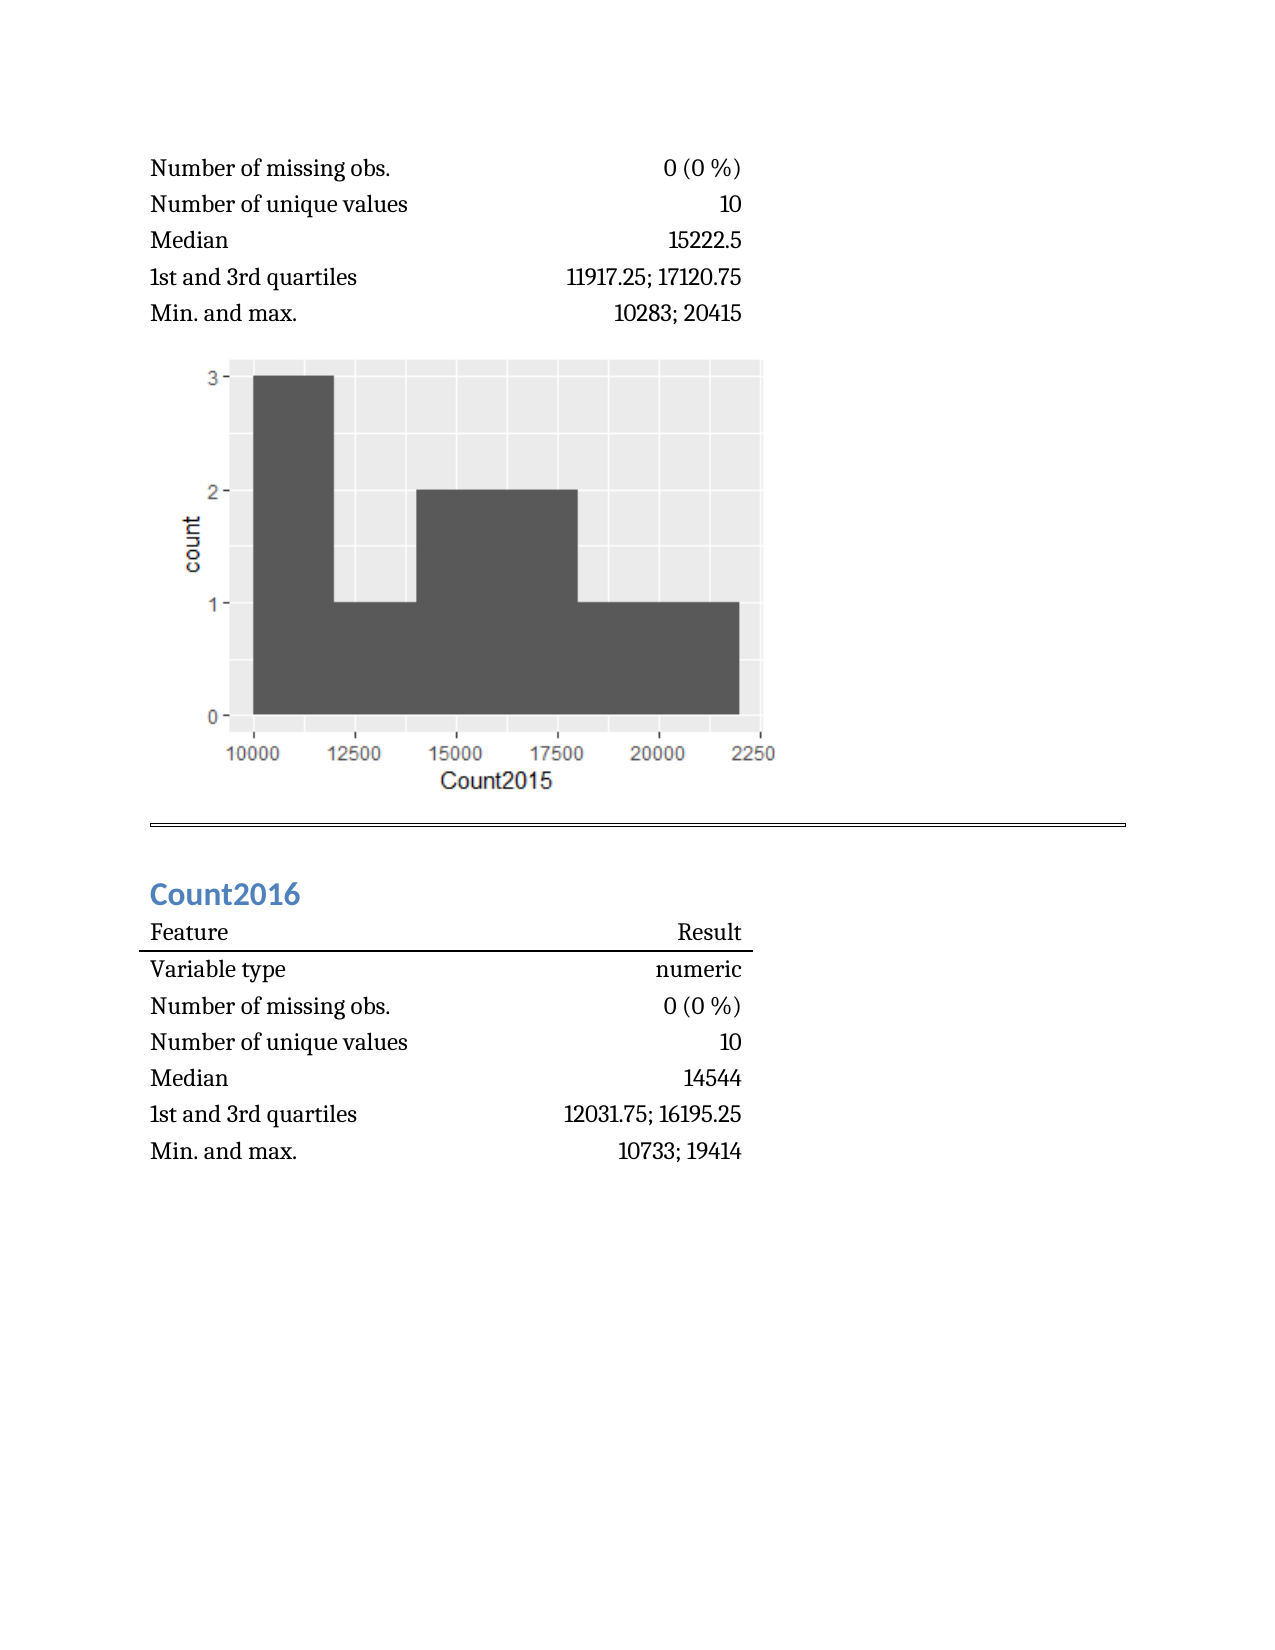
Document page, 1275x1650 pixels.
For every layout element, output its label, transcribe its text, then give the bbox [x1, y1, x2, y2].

table_cell Min. and max. [139, 1133, 486, 1169]
table_cell 12031.75; 16195.25 [486, 1097, 753, 1133]
table_cell 10283; 20415 [486, 295, 753, 331]
table_cell 11917.25; 17120.75 [486, 259, 753, 295]
table_cell 1st and 3rd quartiles [139, 259, 486, 295]
table_cell 10 [486, 1024, 753, 1060]
picture [168, 350, 776, 805]
table_cell Number of missing obs. [139, 150, 486, 186]
table_cell 15222.5 [486, 223, 753, 259]
table_cell Number of unique values [139, 186, 486, 222]
table_cell Min. and max. [139, 295, 486, 331]
table_cell 0 (0 %) [486, 988, 753, 1024]
table_cell Variable type [139, 952, 486, 988]
subtitle Count2016 [150, 873, 1125, 914]
table_cell 10 [486, 186, 753, 222]
table_header Result [486, 914, 753, 950]
table_cell Number of missing obs. [139, 988, 486, 1024]
table_cell 0 (0 %) [486, 150, 753, 186]
table_cell 14544 [486, 1060, 753, 1097]
table_cell numeric [486, 952, 753, 988]
table_header Feature [139, 914, 486, 950]
table_cell 10733; 19414 [486, 1133, 753, 1169]
table_cell Number of unique values [139, 1024, 486, 1060]
table_cell 1st and 3rd quartiles [139, 1097, 486, 1133]
table_cell Median [139, 223, 486, 259]
table_cell Median [139, 1060, 486, 1097]
